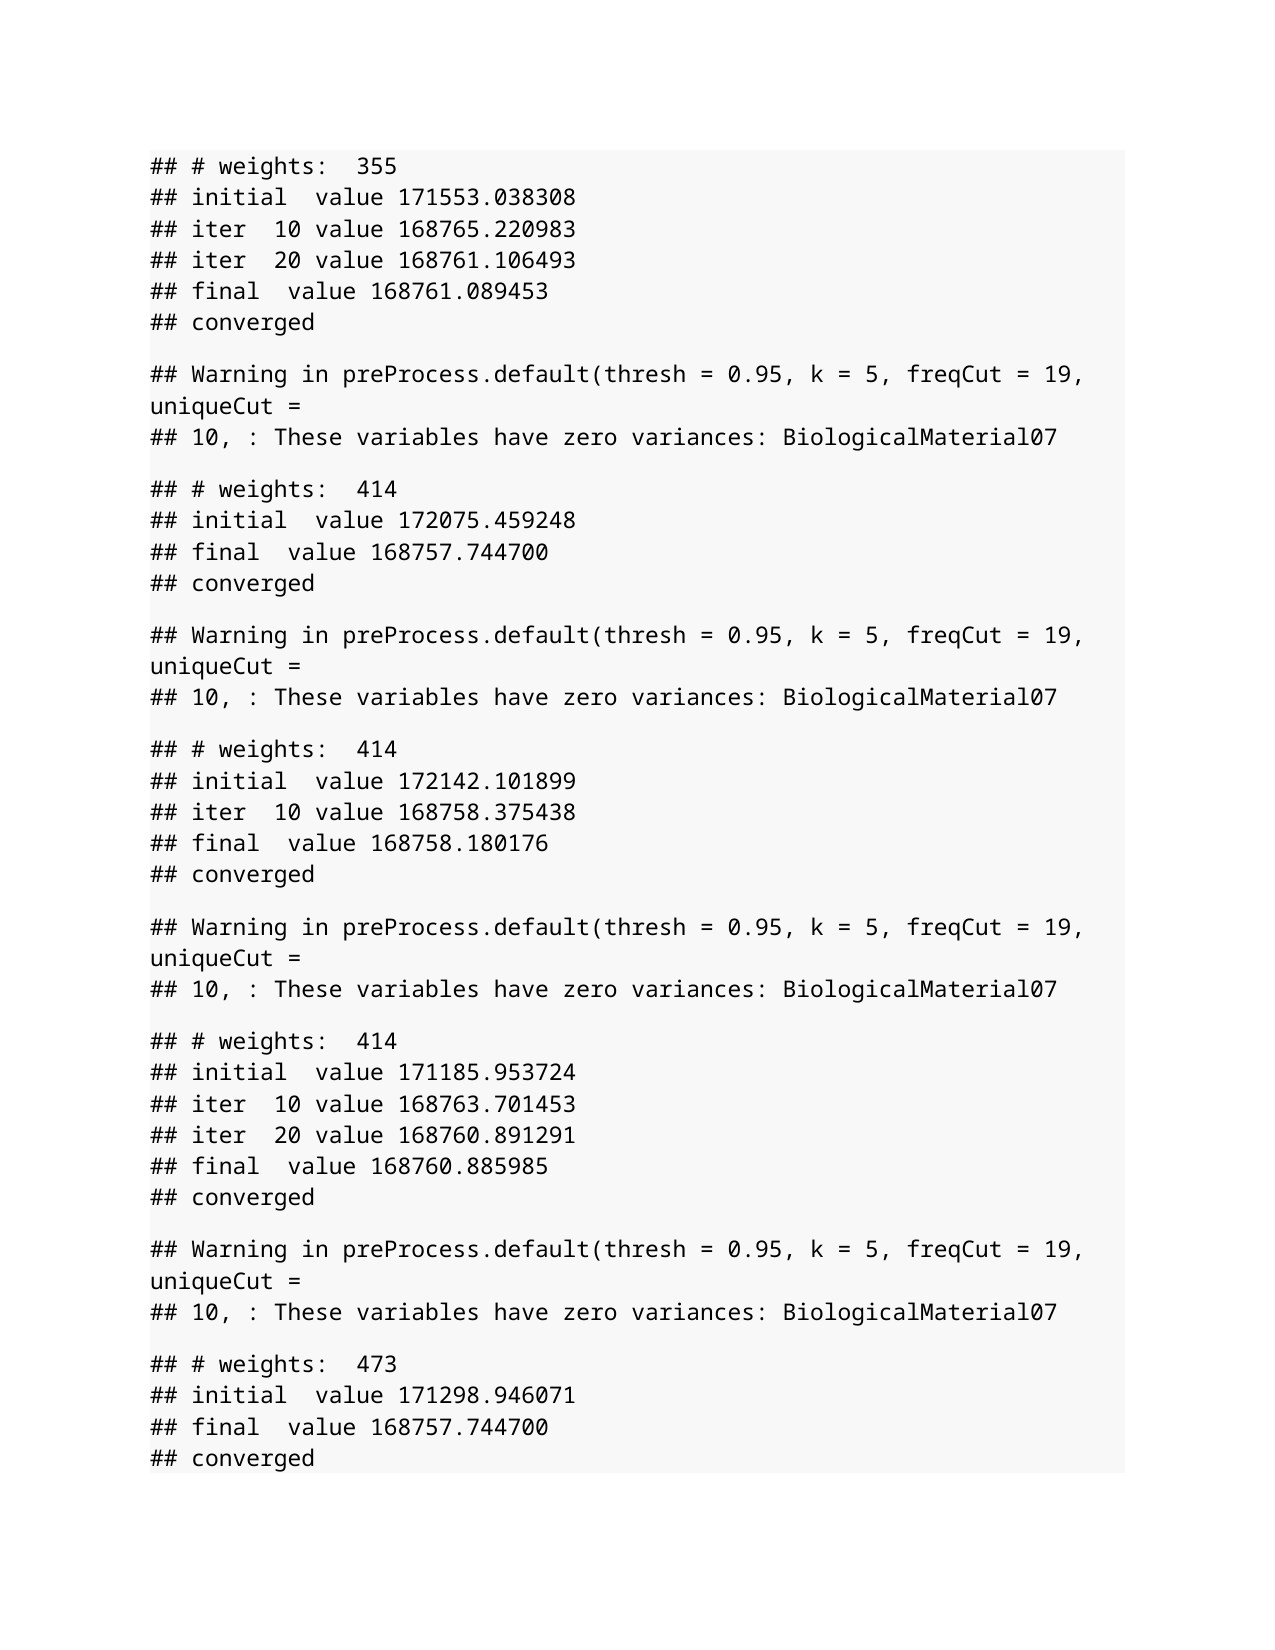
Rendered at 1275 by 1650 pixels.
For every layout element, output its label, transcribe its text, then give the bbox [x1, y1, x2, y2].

text ## # weights: 414 ## initial value 172075.459248 ## final value 168757.744700 ## converged [150, 473, 1125, 598]
text ## Warning in preProcess.default(thresh = 0.95, k = 5, freqCut = 19, uniqueCut = ## 10, : These variables have zero variances: BiologicalMaterial07 [150, 358, 1125, 452]
text ## # weights: 473 ## initial value 171298.946071 ## final value 168757.744700 ## converged [150, 1348, 1125, 1473]
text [150, 1233, 1125, 1327]
text ## Warning in preProcess.default(thresh = 0.95, k = 5, freqCut = 19, uniqueCut = ## 10, : These variables have zero variances: BiologicalMaterial07 [150, 910, 1125, 1004]
text ## Warning in preProcess.default(thresh = 0.95, k = 5, freqCut = 19, uniqueCut = ## 10, : These variables have zero variances: BiologicalMaterial07 [150, 619, 1125, 712]
text ## # weights: 355 ## initial value 171553.038308 ## iter 10 value 168765.220983 ## iter 20 value 168761.106493 ## final value 168761.089453 ## converged [150, 150, 1125, 337]
text ## # weights: 414 ## initial value 171185.953724 ## iter 10 value 168763.701453 ## iter 20 value 168760.891291 ## final value 168760.885985 ## converged [150, 1025, 1125, 1212]
text ## # weights: 414 ## initial value 172142.101899 ## iter 10 value 168758.375438 ## final value 168758.180176 ## converged [150, 733, 1125, 889]
